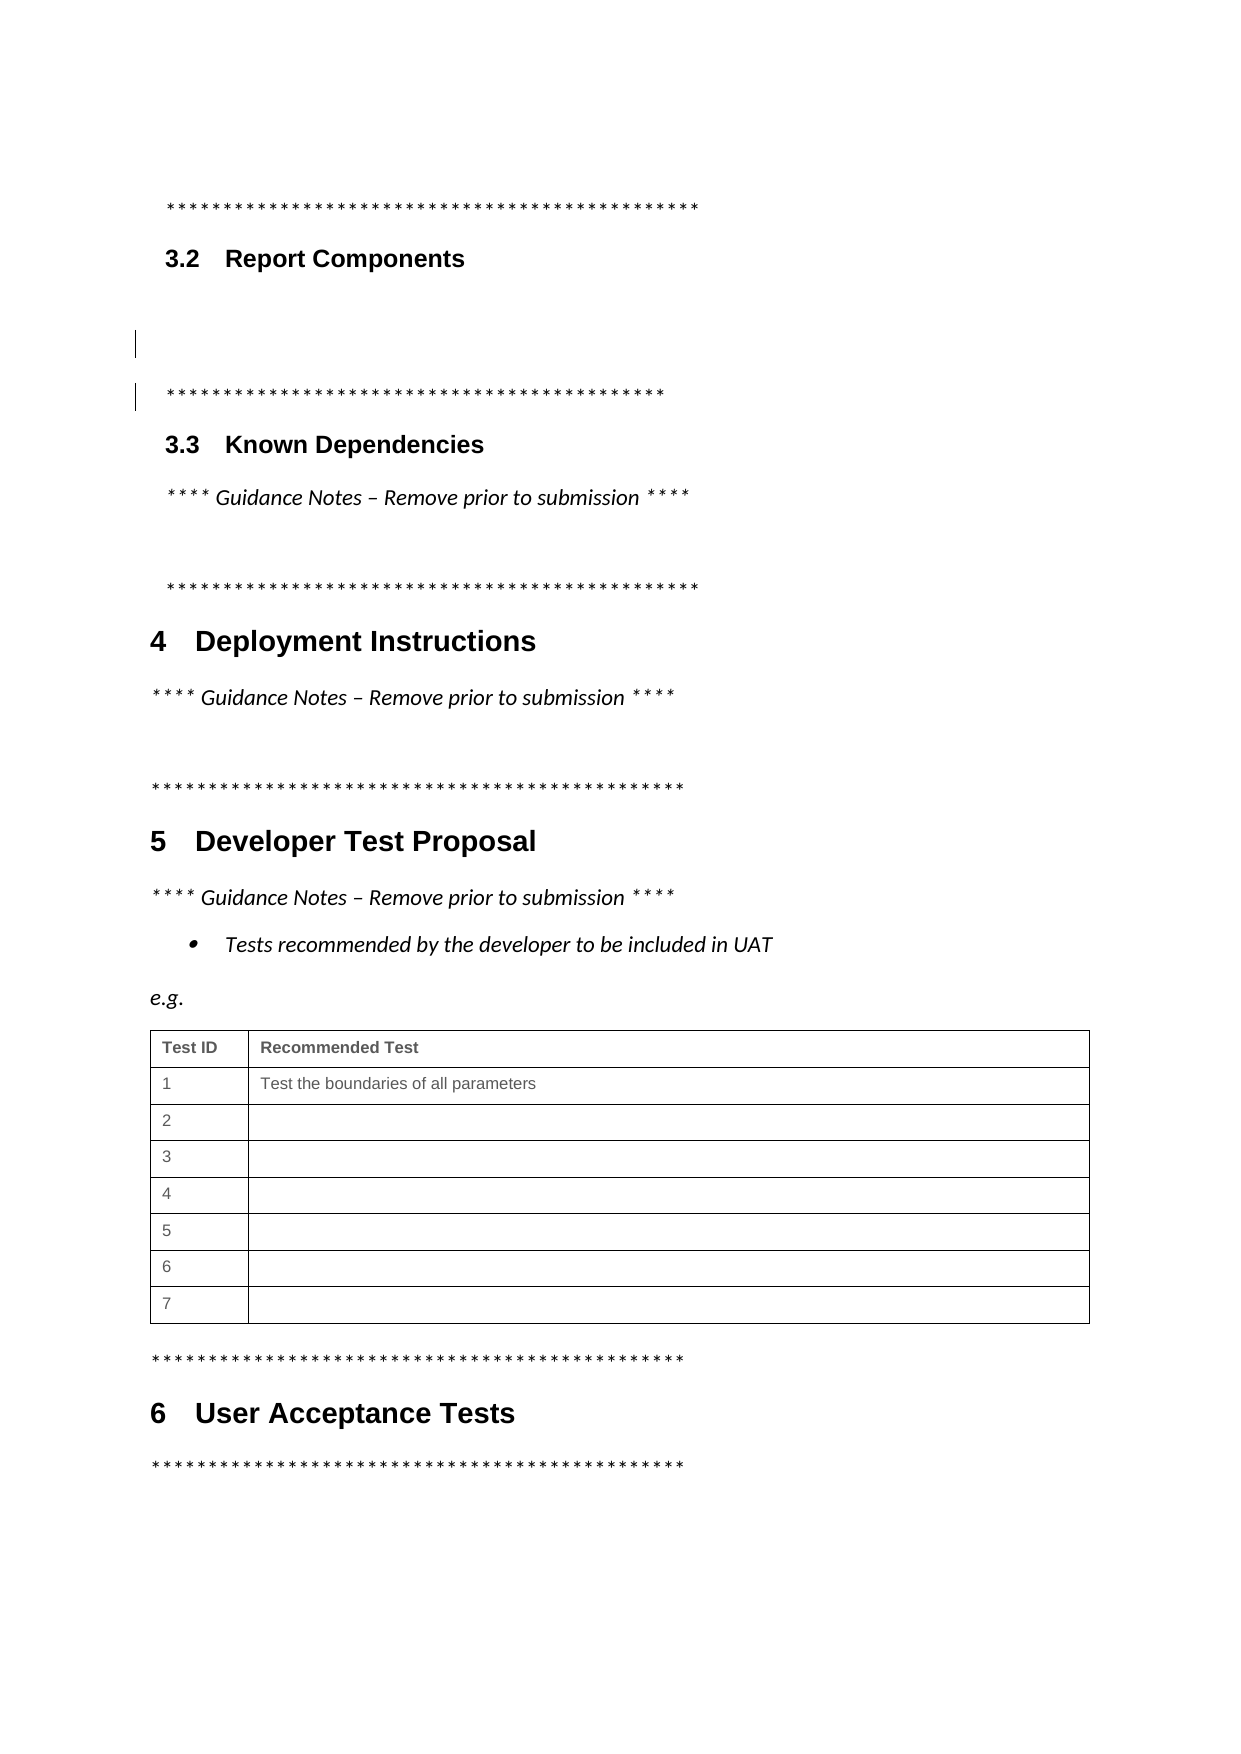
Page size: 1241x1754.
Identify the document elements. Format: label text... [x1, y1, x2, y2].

table_header Recommended Test [249, 1031, 1089, 1067]
table_cell [249, 1214, 1089, 1250]
table_cell [249, 1178, 1089, 1213]
subtitle Known Dependencies [165, 430, 1090, 458]
text **** Guidance Notes – Remove prior to submission **** [165, 483, 1090, 512]
text *********************************************** [165, 197, 1090, 225]
text *********************************************** [150, 1455, 1090, 1483]
subtitle User Acceptance Tests [150, 1396, 1090, 1429]
text *********************************************** [150, 1349, 1090, 1377]
table_cell [249, 1251, 1089, 1286]
text **** Guidance Notes – Remove prior to submission **** [150, 883, 1090, 912]
table_cell 7 [151, 1287, 248, 1323]
table_cell 3 [151, 1141, 248, 1177]
subtitle Deployment Instructions [150, 624, 1090, 658]
subtitle Report Components [165, 244, 1090, 272]
table_cell 1 [151, 1068, 248, 1103]
text **** Guidance Notes – Remove prior to submission **** [150, 683, 1090, 712]
table_cell [249, 1105, 1089, 1140]
table_cell 5 [151, 1214, 248, 1250]
text *********************************************** [165, 577, 1090, 605]
text *********************************************** [150, 777, 1090, 805]
table_cell Test the boundaries of all parameters [249, 1068, 1089, 1103]
text ******************************************** [165, 383, 1090, 411]
table_cell [249, 1287, 1089, 1323]
table_cell 4 [151, 1178, 248, 1213]
table_header Test ID [151, 1031, 248, 1067]
list Tests recommended by the developer to be included in UAT [187, 930, 1090, 958]
table_cell [249, 1141, 1089, 1177]
subtitle Developer Test Proposal [150, 824, 1090, 858]
text e.g. [150, 983, 1090, 1011]
table_cell 6 [151, 1251, 248, 1286]
table_cell 2 [151, 1105, 248, 1140]
